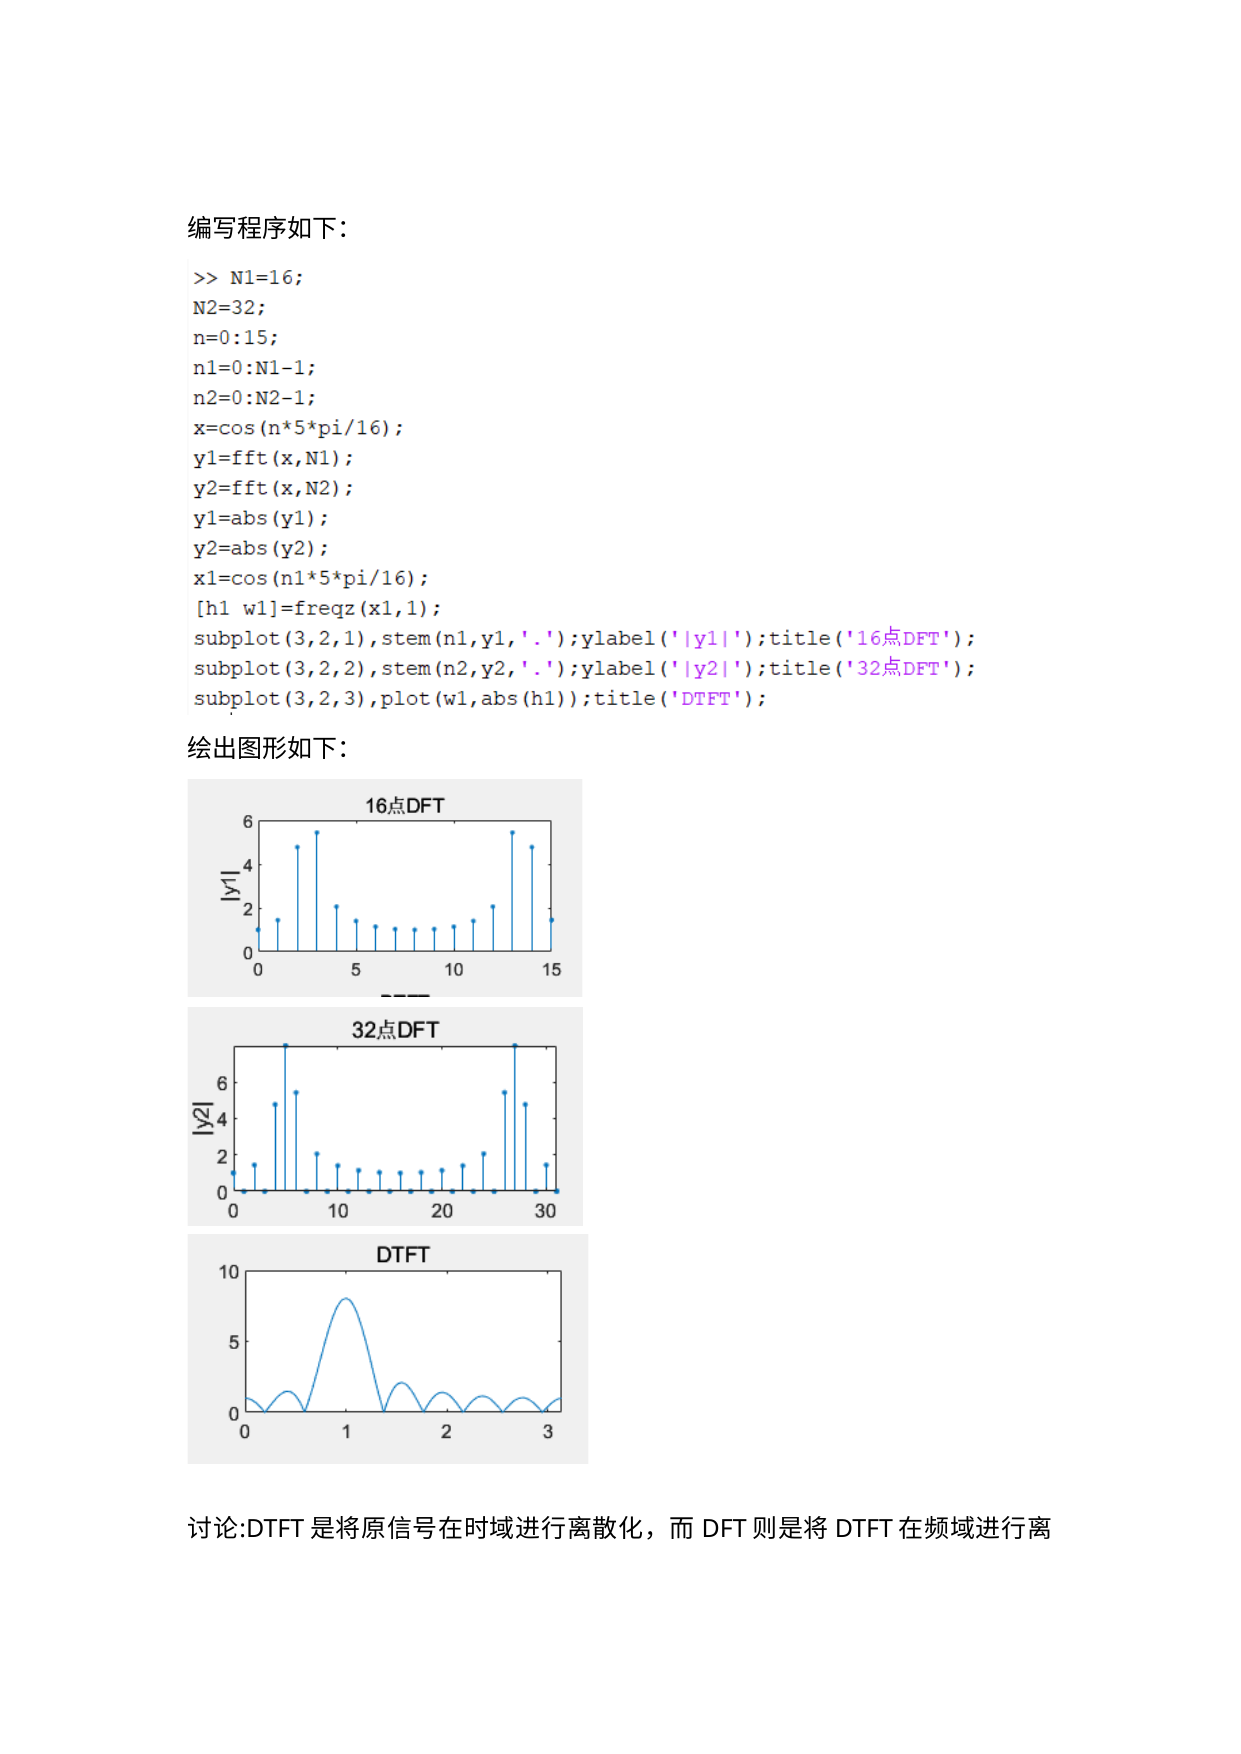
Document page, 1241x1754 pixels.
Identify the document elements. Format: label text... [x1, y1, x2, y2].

text 绘出图形如下： [187, 714, 1053, 779]
picture [187, 259, 989, 715]
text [187, 1494, 1053, 1559]
picture [187, 1007, 583, 1226]
picture [187, 1234, 589, 1464]
picture [187, 779, 583, 997]
text 编写程序如下： [187, 194, 1053, 259]
